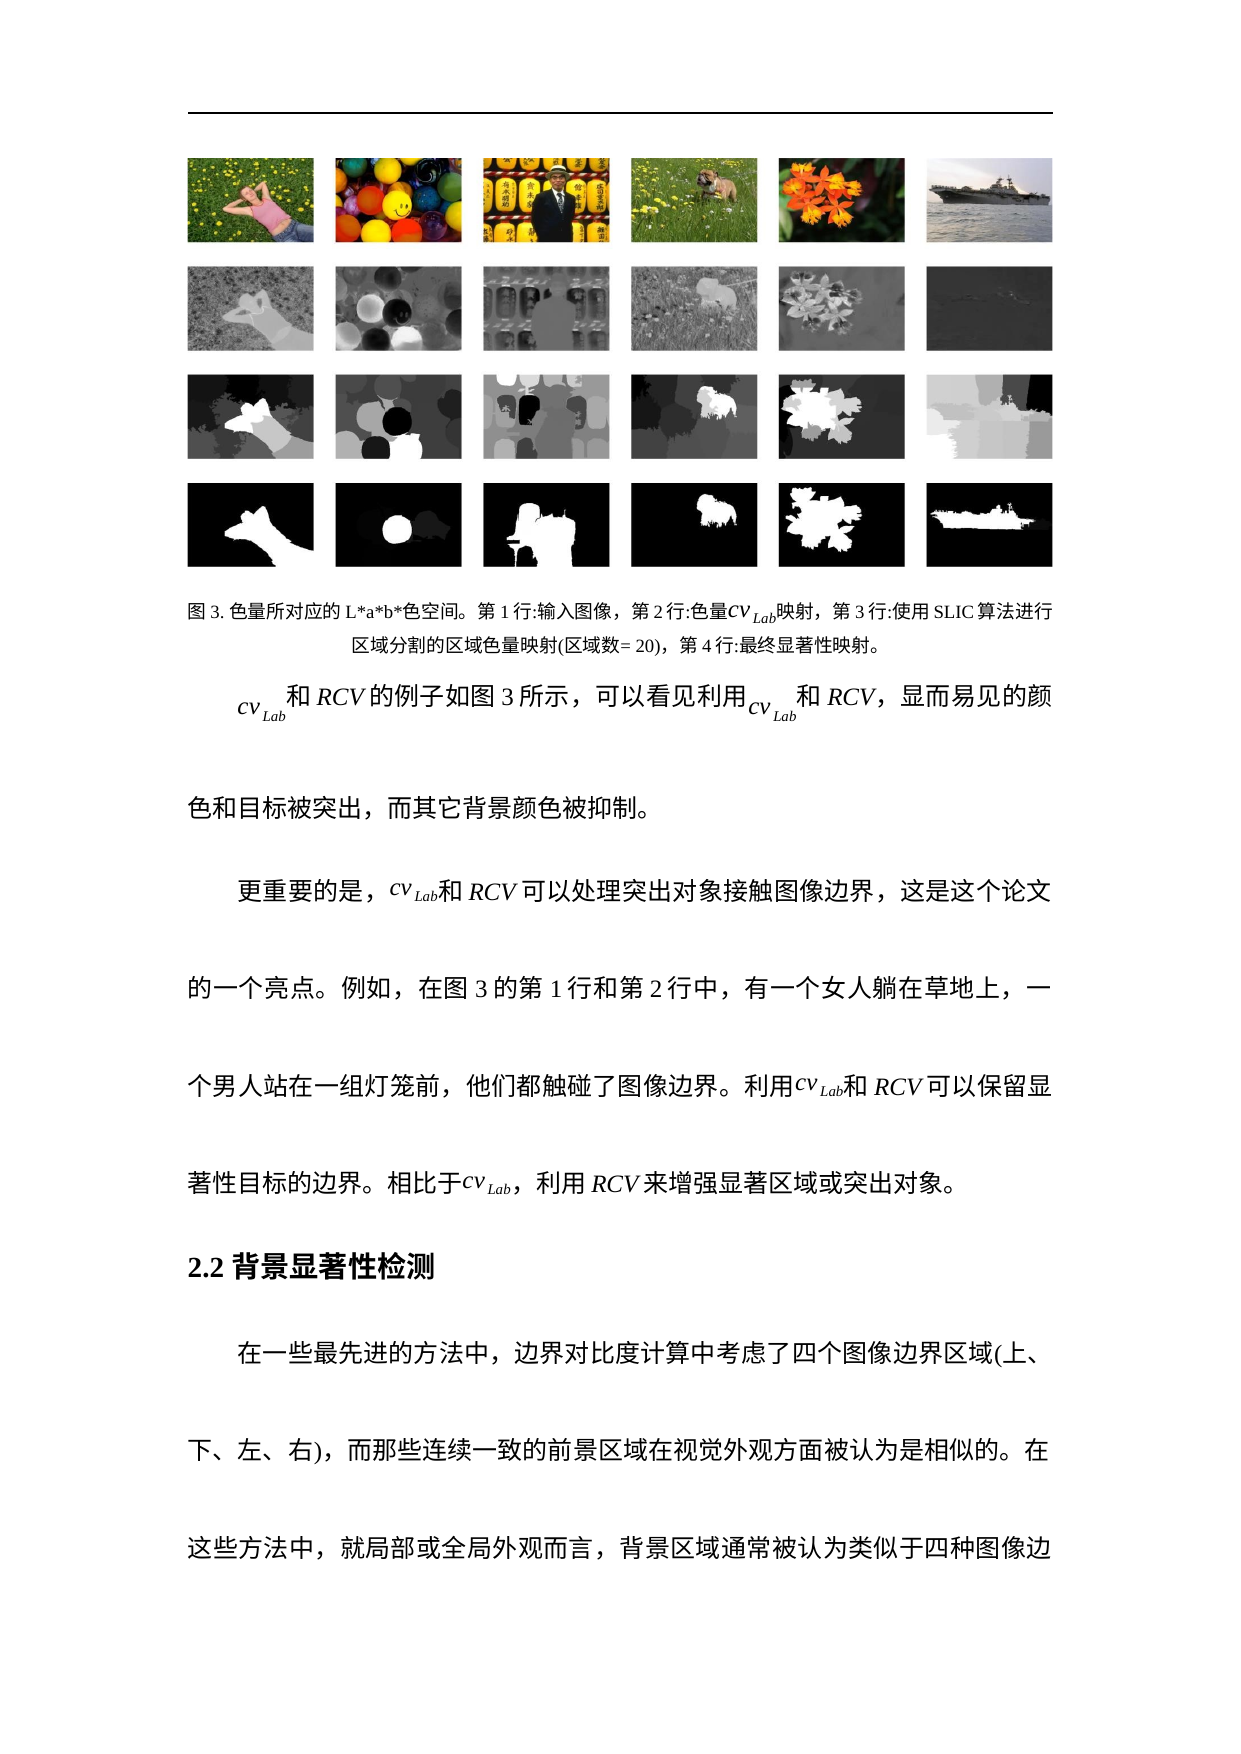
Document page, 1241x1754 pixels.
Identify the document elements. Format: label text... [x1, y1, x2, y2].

subtitle 2.2 背景显著性检测 [187, 1233, 1053, 1298]
picture [187, 158, 1053, 567]
text 图3. 色量所对应的L*a*b*色空间。第1行:输入图像，第2行:色量映射，第3行:使用SLIC算法进行区域分割的区域色量映射(区域数= 20)，第4行:最终显著性映射。 [187, 595, 1053, 660]
text 更重要的是，和RCV可以处理突出对象接触图像边界，这是这个论文的一个亮点。例如，在图3的第1行和第2行中，有一个女人躺在草地上，一个男人站在一组灯笼前，他们都触碰了图像边界。利用和RCV可以保留显著性目标的边界。相比于，利用RCV来增强显著区域或突出对象。 [187, 857, 1053, 1214]
text 和RCV的例子如图3所示，可以看见利用和RCV，显而易见的颜色和目标被突出，而其它背景颜色被抑制。 [187, 676, 1053, 839]
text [187, 1319, 1053, 1579]
